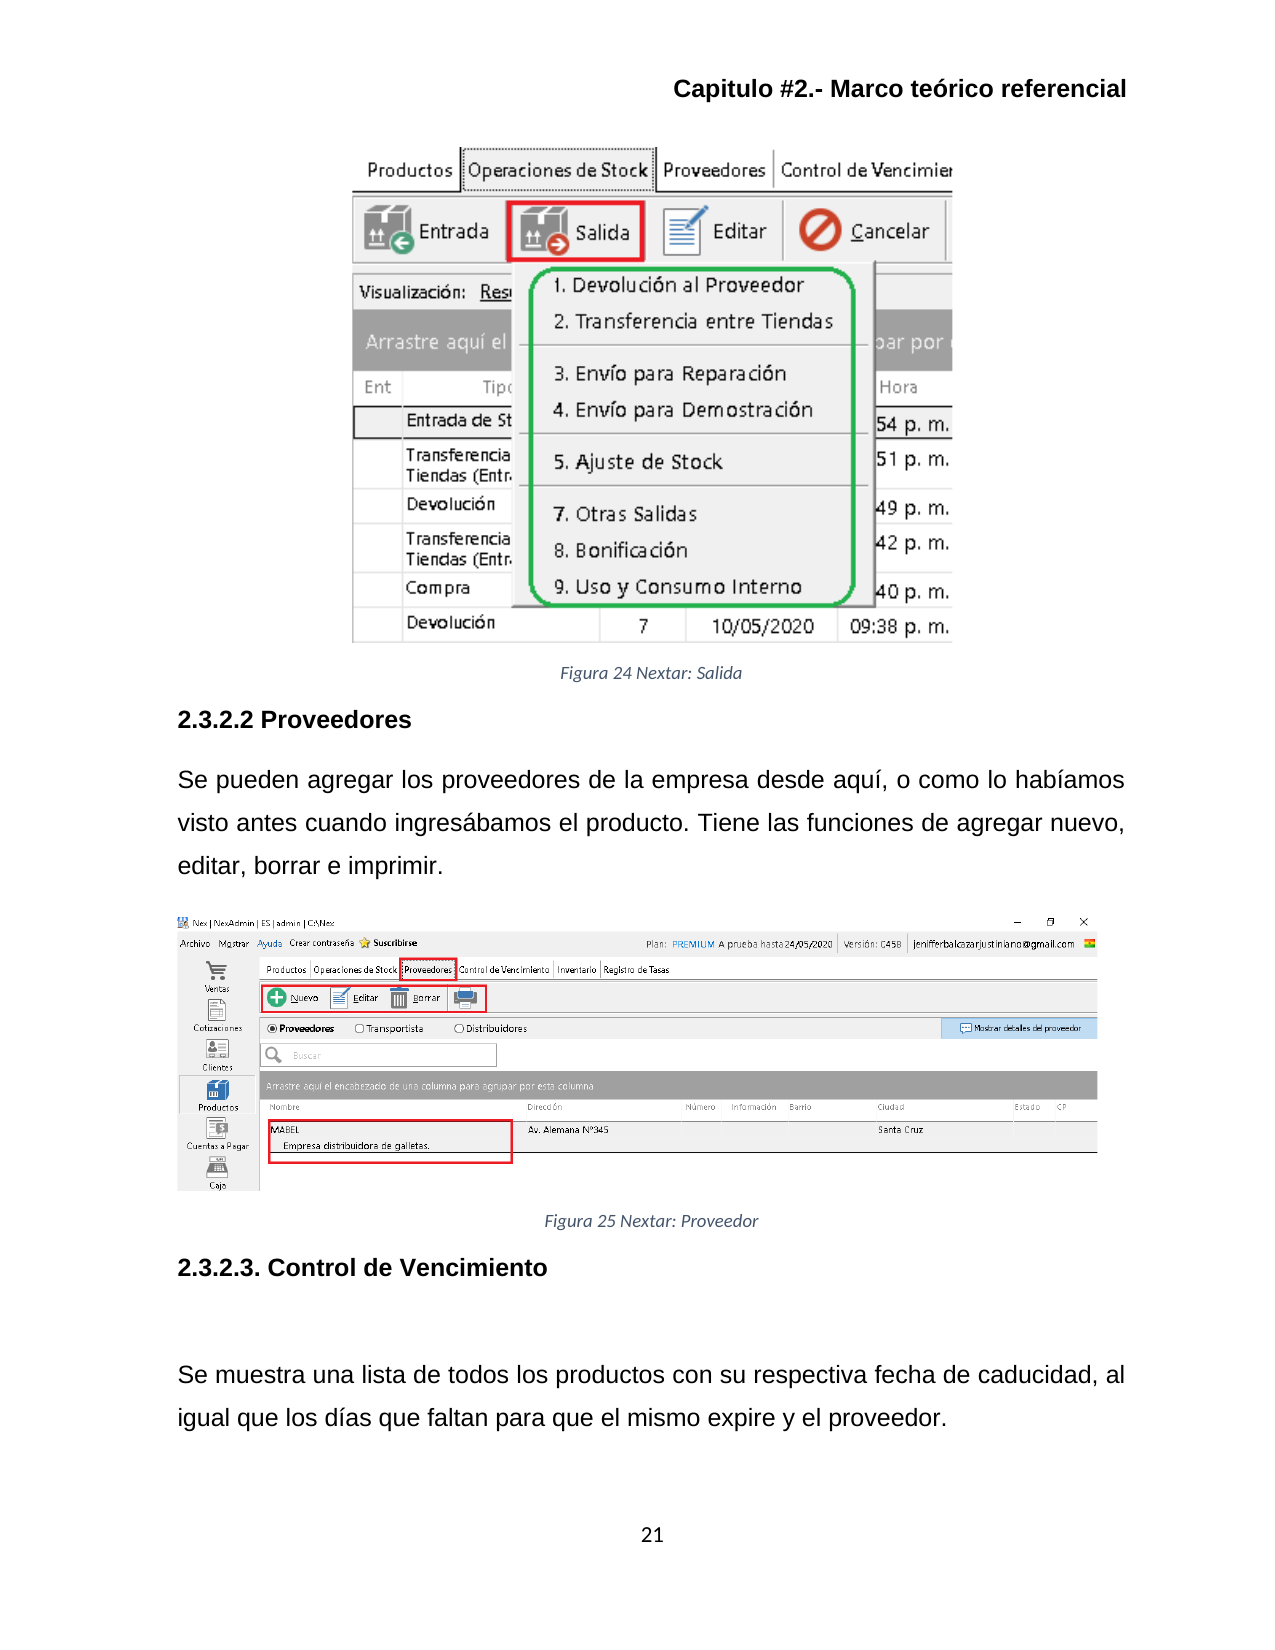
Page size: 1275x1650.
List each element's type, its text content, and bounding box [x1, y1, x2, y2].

picture [177, 915, 1098, 1191]
picture [352, 147, 953, 643]
text Figura 24 Nextar: Salida [177, 662, 1127, 684]
subtitle 2.3.2.3. Control de Vencimiento [177, 1253, 1127, 1282]
text Se pueden agregar los proveedores de la empresa desde aquí, o como lo habíamos visto antes cuando ingresábamos el producto. Tiene las funciones de agregar nuevo, editar, borrar e imprimir. [177, 765, 1127, 880]
subtitle 2.3.2.2 Proveedores [177, 705, 1127, 734]
text Figura 25 Nextar: Proveedor [177, 1209, 1127, 1232]
text Se muestra una lista de todos los productos con su respectiva fecha de caducidad, al igual que los días que faltan para que el mismo expire y el proveedor. [177, 1359, 1127, 1431]
